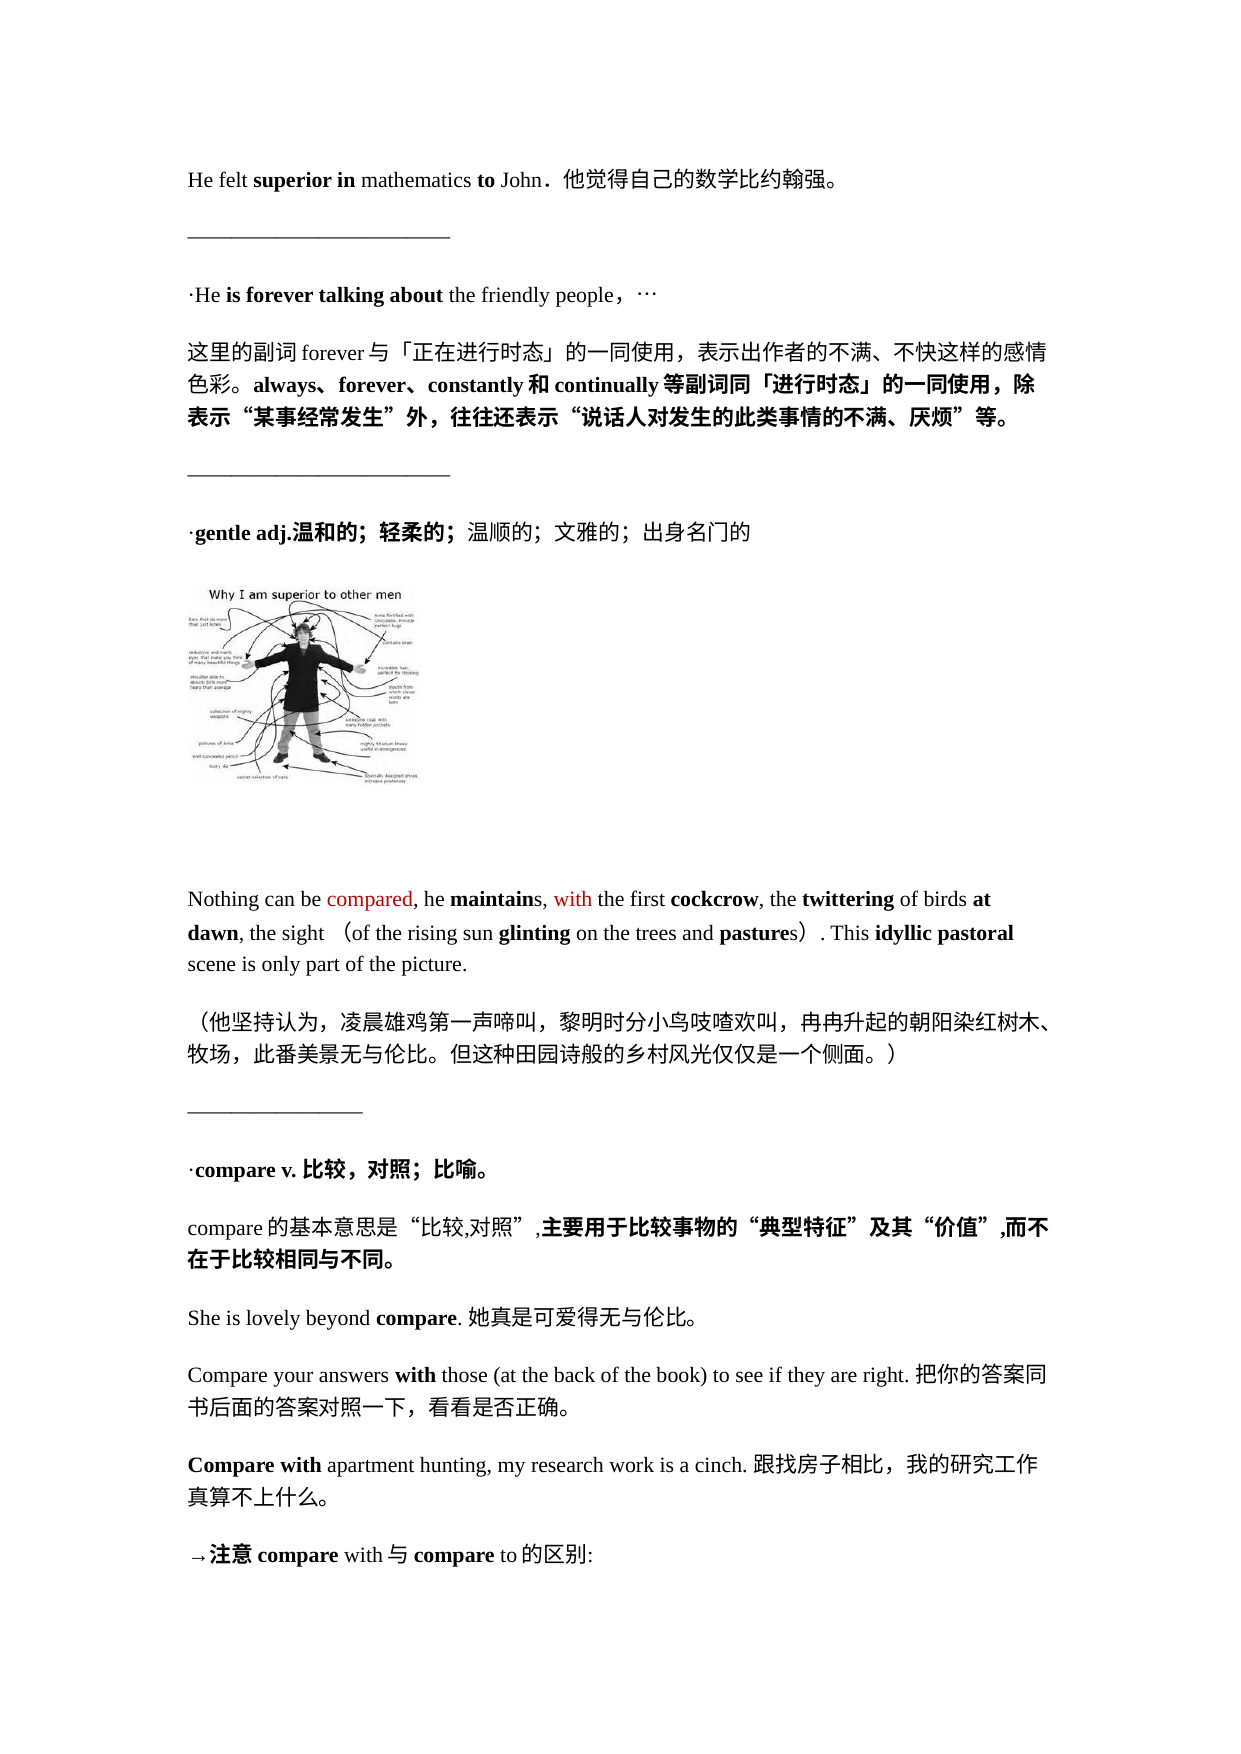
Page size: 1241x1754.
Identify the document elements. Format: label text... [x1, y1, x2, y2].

text ———————— [187, 1094, 1053, 1127]
text ·gentle adj.温和的；轻柔的；温顺的；文雅的；出身名门的 [187, 514, 1053, 547]
picture [187, 586, 422, 785]
text compare的基本意思是“比较,对照”,主要用于比较事物的“典型特征”及其“价值”,而不在于比较相同与不同。 [187, 1209, 1053, 1274]
text ———————————— [187, 219, 1053, 252]
text ·compare v. 比较，对照；比喻。 [187, 1152, 1053, 1184]
text Compare with apartment hunting, my research work is a cinch. 跟找房子相比，我的研究工作真算不上什么。 [187, 1447, 1053, 1512]
text She is lovely beyond compare. 她真是可爱得无与伦比。 [187, 1299, 1053, 1332]
text ———————————— [187, 457, 1053, 489]
text Compare your answers with those (at the back of the book) to see if they are right. 把你的答案同书后面的答案对照一下，看看是否正确。 [187, 1357, 1053, 1422]
text ·He is forever talking about the friendly people，… [187, 277, 1053, 309]
text Nothing can be compared, he maintains, with the first cockcrow, the twittering of birds at dawn, the sight （of the rising sun glinting on the trees and pastures）. This idyllic pastoral scene is only part of the picture. [187, 882, 1053, 979]
text 这里的副词forever与「正在进行时态」的一同使用，表示出作者的不满、不快这样的感情色彩。always、forever、constantly和continually等副词同「进行时态」的一同使用，除表示“某事经常发生”外，往往还表示“说话人对发生的此类事情的不满、厌烦”等。 [187, 334, 1053, 432]
text →注意compare with与compare to的区别: [187, 1537, 1053, 1569]
text He felt superior in mathematics to John．他觉得自己的数学比约翰强。 [187, 162, 1053, 194]
text （他坚持认为，凌晨雄鸡第一声啼叫，黎明时分小鸟吱喳欢叫，冉冉升起的朝阳染红树木、牧场，此番美景无与伦比。但这种田园诗般的乡村风光仅仅是一个侧面。） [187, 1004, 1053, 1069]
